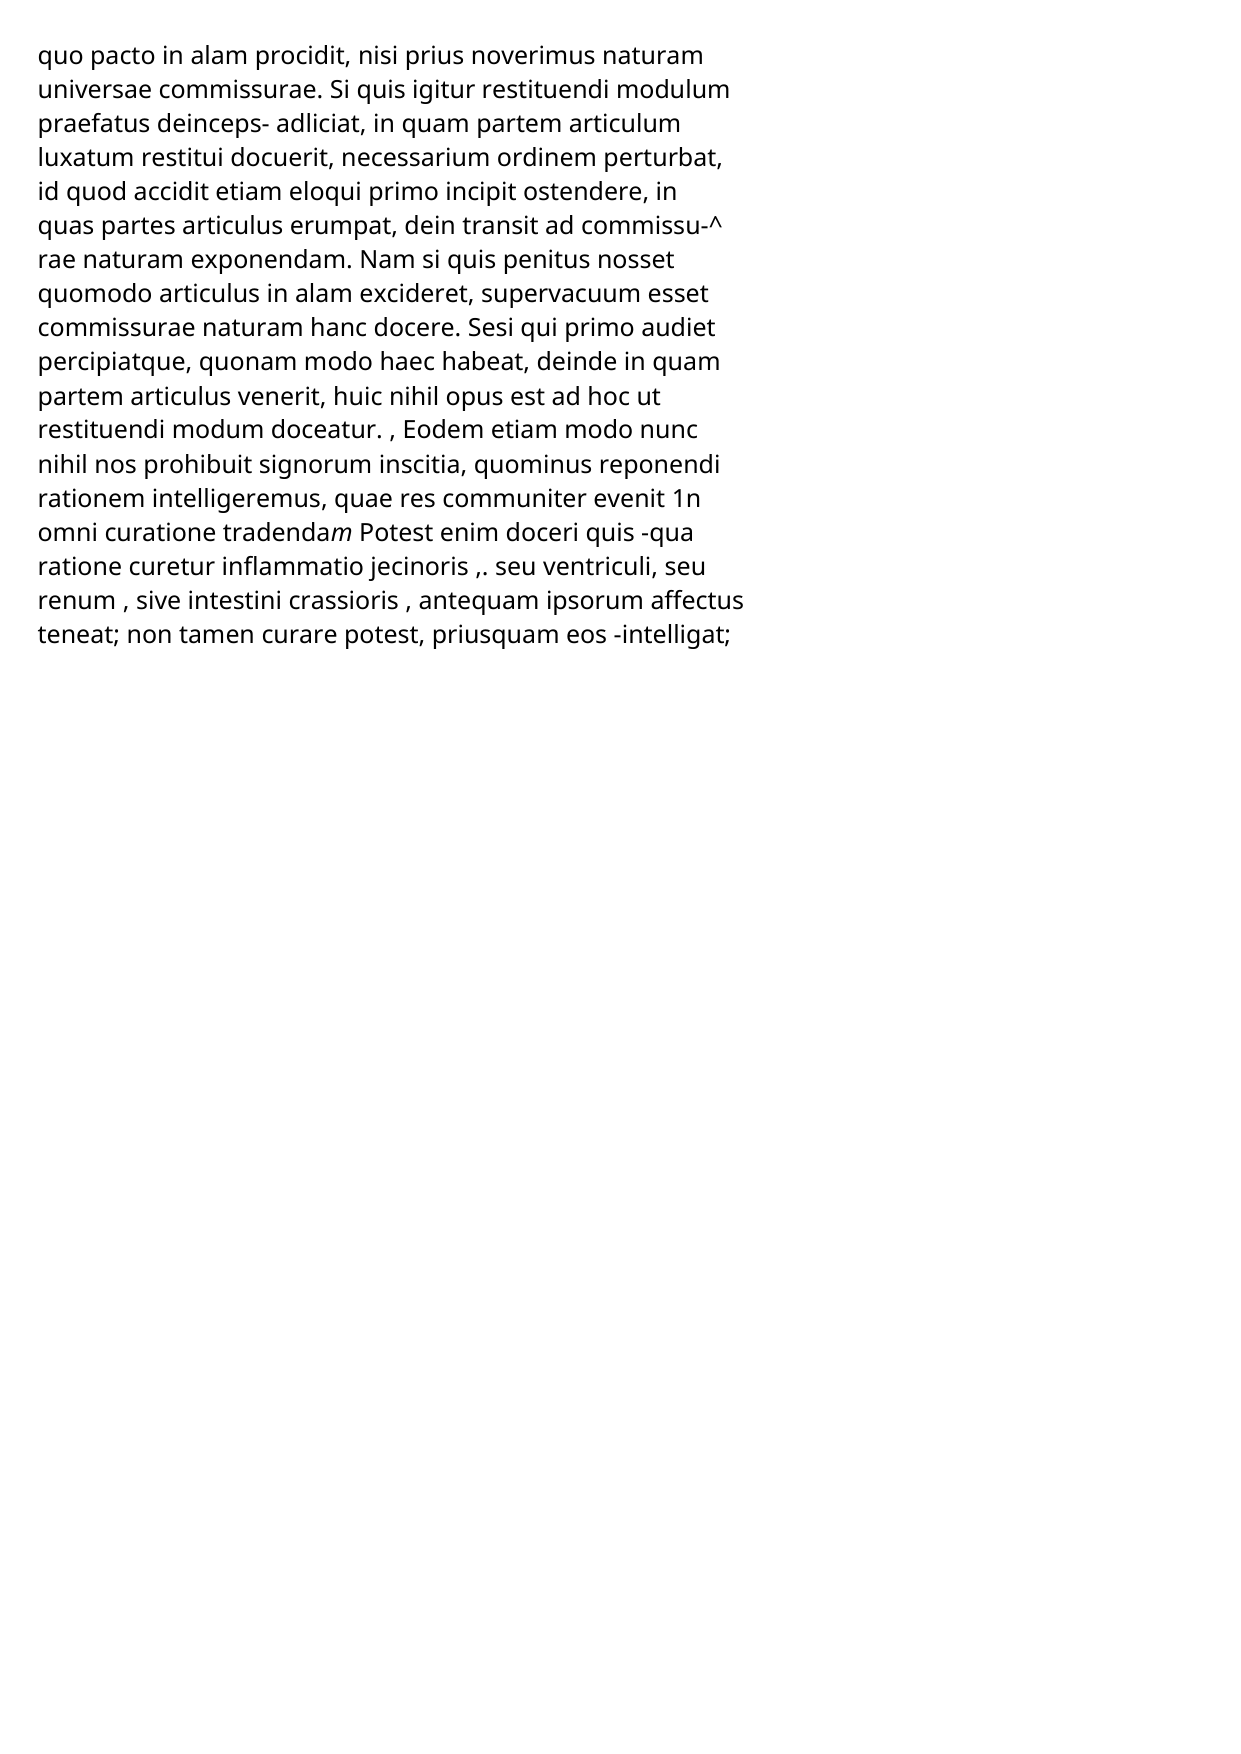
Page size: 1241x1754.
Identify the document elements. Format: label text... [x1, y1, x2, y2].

text quo pacto in alam procidit, nisi prius noverimus naturam universae commissurae. Si quis igitur restituendi modulum praefatus deinceps- adliciat, in quam partem articulum luxatum restitui docuerit, necessarium ordinem perturbat, id quod accidit etiam eloqui primo incipit ostendere, in quas partes articulus erumpat, dein transit ad commissu-^ rae naturam exponendam. Nam si quis penitus nosset quomodo articulus in alam excideret, supervacuum esset commissurae naturam hanc docere. Sesi qui primo audiet percipiatque, quonam modo haec habeat, deinde in quam partem articulus venerit, huic nihil opus est ad hoc ut restituendi modum doceatur. , Eodem etiam modo nunc nihil nos prohibuit signorum inscitia, quominus reponendi rationem intelligeremus, quae res communiter evenit 1n omni curatione tradendam Potest enim doceri quis -qua ratione curetur inflammatio jecinoris ,. seu ventriculi, seu renum , sive intestini crassioris , antequam ipsorum affectus teneat; non tamen curare potest, priusquam eos -intelligat; [37, 37, 1203, 651]
